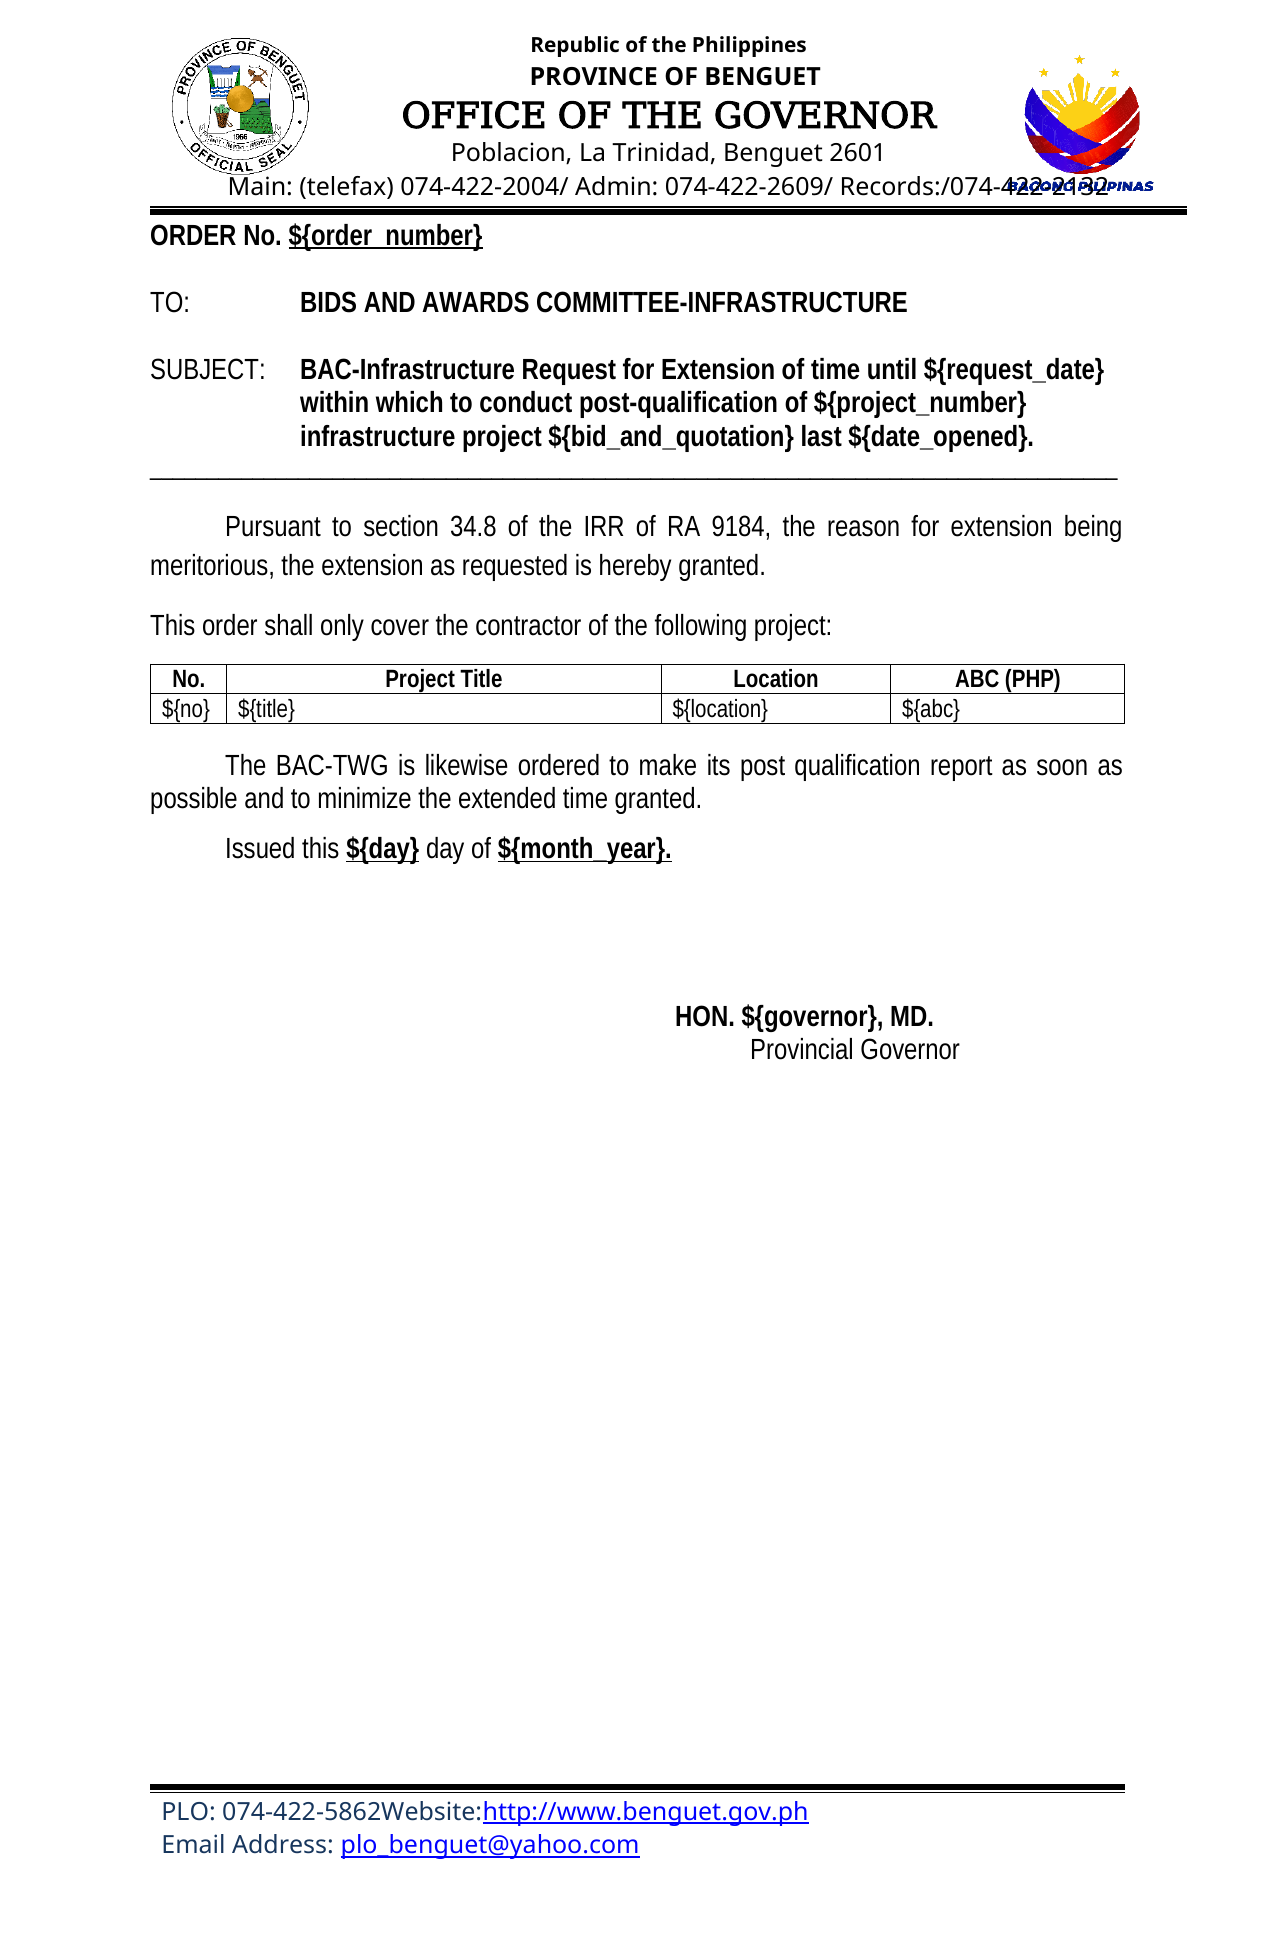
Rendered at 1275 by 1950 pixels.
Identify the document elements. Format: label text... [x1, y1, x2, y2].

text TO: BIDS AND AWARDS COMMITTEE-INFRASTRUCTURE [150, 285, 1125, 318]
picture [987, 215, 1171, 221]
table_cell ${title} [227, 694, 661, 723]
table_header ABC (PHP) [891, 665, 1124, 693]
text The BAC-TWG is likewise ordered to make its post qualification report as soon as possible and to minimize the extended time granted. [150, 748, 1125, 815]
picture [167, 34, 313, 179]
picture [987, 30, 1171, 206]
text _____________________________________________________________________________________ [150, 452, 1125, 481]
text Issued this ${day} day of ${month_year}. [150, 832, 1125, 865]
table_header Location [662, 665, 890, 693]
text ORDER No. ${order_number} [150, 218, 1125, 252]
table_header Project Title [227, 665, 661, 693]
text Provincial Governor [150, 1032, 1125, 1066]
text Pursuant to section 34.8 of the IRR of RA 9184, the reason for extension being meritorious, the extension as requested is hereby granted. [150, 509, 1125, 581]
table_cell ${abc} [891, 694, 1124, 723]
table_cell ${location} [662, 694, 890, 723]
table_header No. [151, 665, 226, 693]
table_cell ${no} [151, 694, 226, 723]
text This order shall only cover the contractor of the following project: [150, 608, 1125, 642]
text SUBJECT: BAC-Infrastructure Request for Extension of time until ${request_date} within which to conduct post-qualification of ${project_number} infrastructure project ${bid_and_quotation} last ${date_opened}. [150, 352, 1125, 452]
text HON. ${governor}, MD. [150, 999, 1125, 1032]
